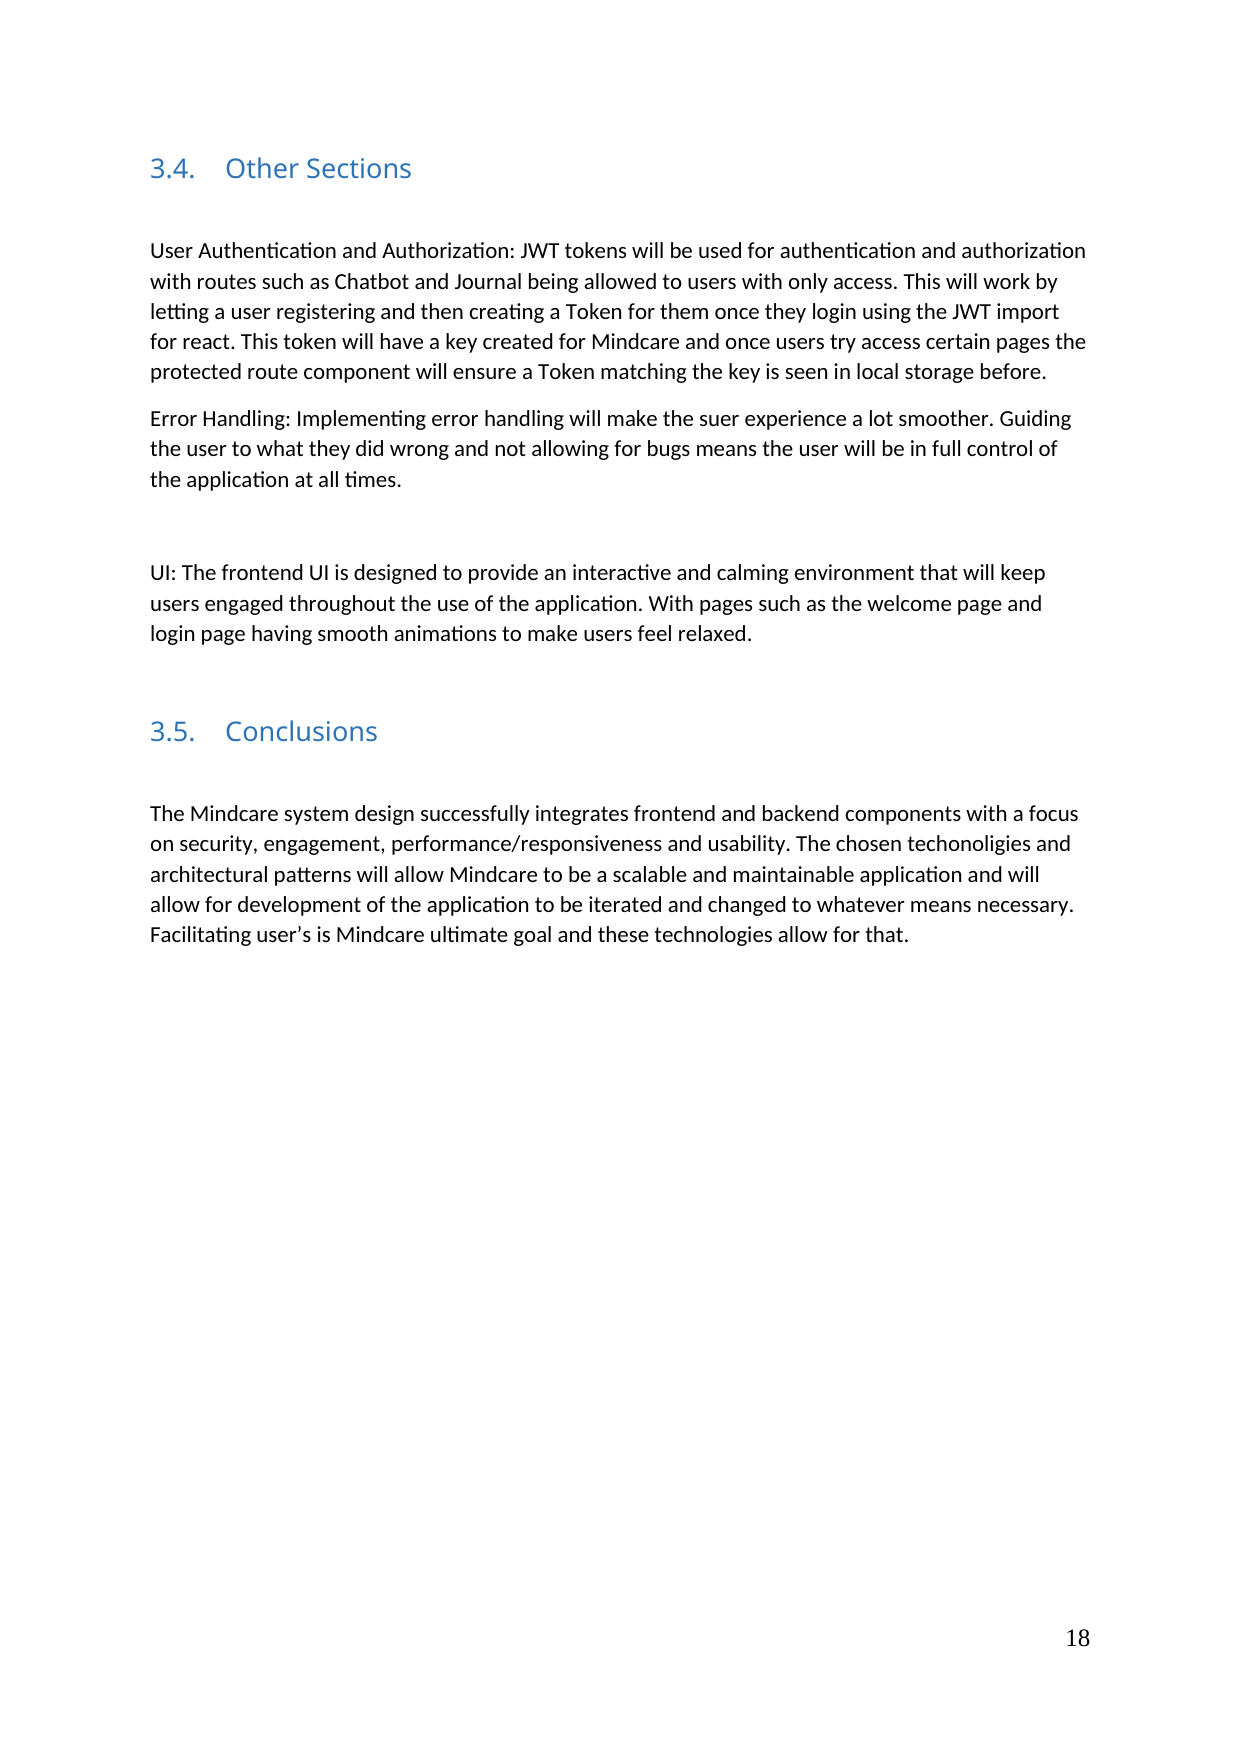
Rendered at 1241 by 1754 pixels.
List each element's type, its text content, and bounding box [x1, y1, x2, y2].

text User Authentication and Authorization: JWT tokens will be used for authentication and authorization with routes such as Chatbot and Journal being allowed to users with only access. This will work by letting a user registering and then creating a Token for them once they login using the JWT import for react. This token will have a key created for Mindcare and once users try access certain pages the protected route component will ensure a Token matching the key is seen in local storage before. [150, 237, 1090, 386]
subtitle 3.5. Conclusions [150, 713, 1090, 749]
text Error Handling: Implementing error handling will make the suer experience a lot smoother. Guiding the user to what they did wrong and not allowing for bugs means the user will be in full control of the application at all times. [150, 404, 1090, 493]
subtitle 3.4. Other Sections [150, 150, 1090, 187]
text The Mindcare system design successfully integrates frontend and backend components with a focus on security, engagement, performance/responsiveness and usability. The chosen techonoligies and architectural patterns will allow Mindcare to be a scalable and maintainable application and will allow for development of the application to be iterated and changed to whatever means necessary. Facilitating user’s is Mindcare ultimate goal and these technologies allow for that. [150, 799, 1090, 948]
text UI: The frontend UI is designed to provide an interactive and calming environment that will keep users engaged throughout the use of the application. With pages such as the welcome page and login page having smooth animations to make users feel relaxed. [150, 558, 1090, 647]
